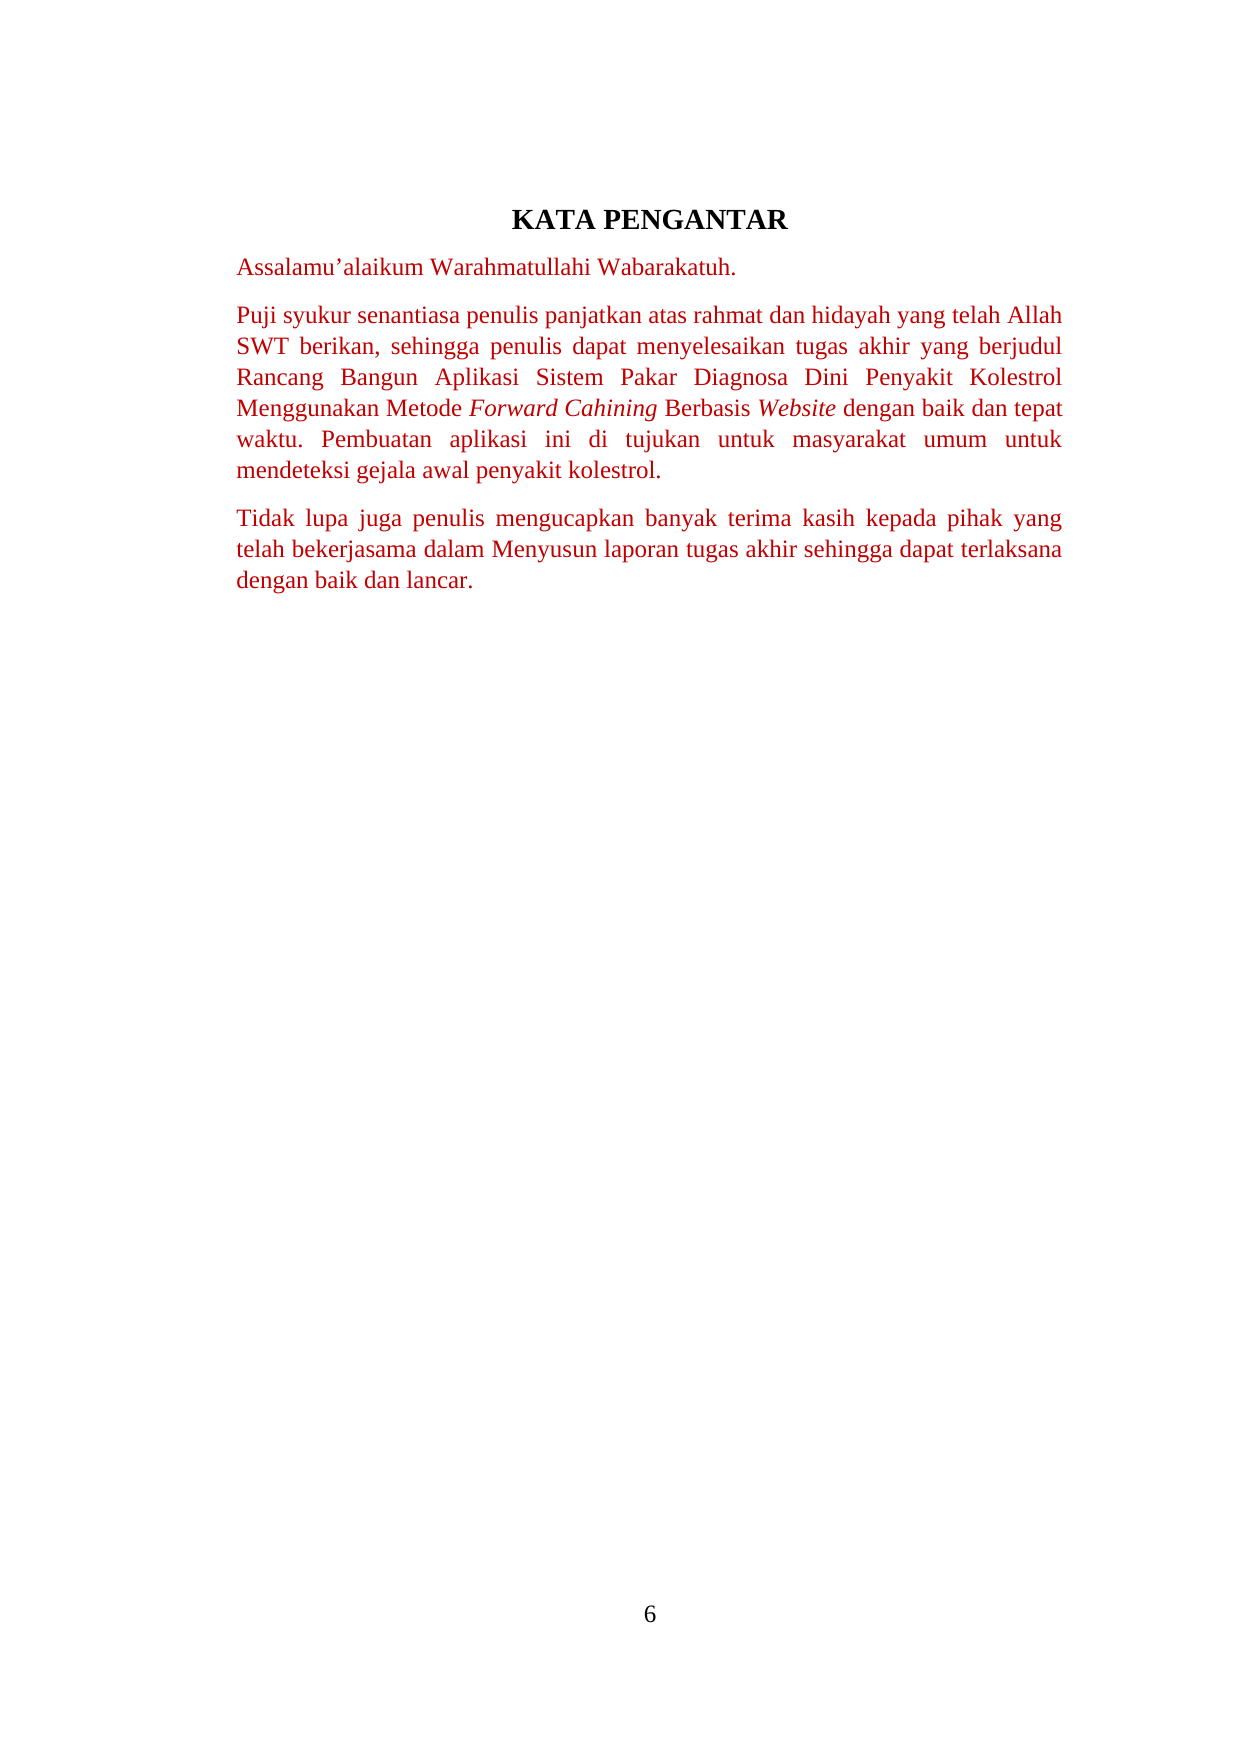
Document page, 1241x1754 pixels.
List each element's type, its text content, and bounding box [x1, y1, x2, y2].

subtitle KATA PENGANTAR [236, 202, 1063, 236]
text Tidak lupa juga penulis mengucapkan banyak terima kasih kepada pihak yang telah bekerjasama dalam Menyusun laporan tugas akhir sehingga dapat terlaksana dengan baik dan lancar. [236, 503, 1063, 594]
text Puji syukur senantiasa penulis panjatkan atas rahmat dan hidayah yang telah Allah SWT berikan, sehingga penulis dapat menyelesaikan tugas akhir yang berjudul Rancang Bangun Aplikasi Sistem Pakar Diagnosa Dini Penyakit Kolestrol Menggunakan Metode Forward Cahining Berbasis Website dengan baik dan tepat waktu. Pembuatan aplikasi ini di tujukan untuk masyarakat umum untuk mendeteksi gejala awal penyakit kolestrol. [236, 300, 1063, 484]
text Assalamu’alaikum Warahmatullahi Wabarakatuh. [236, 252, 1063, 281]
